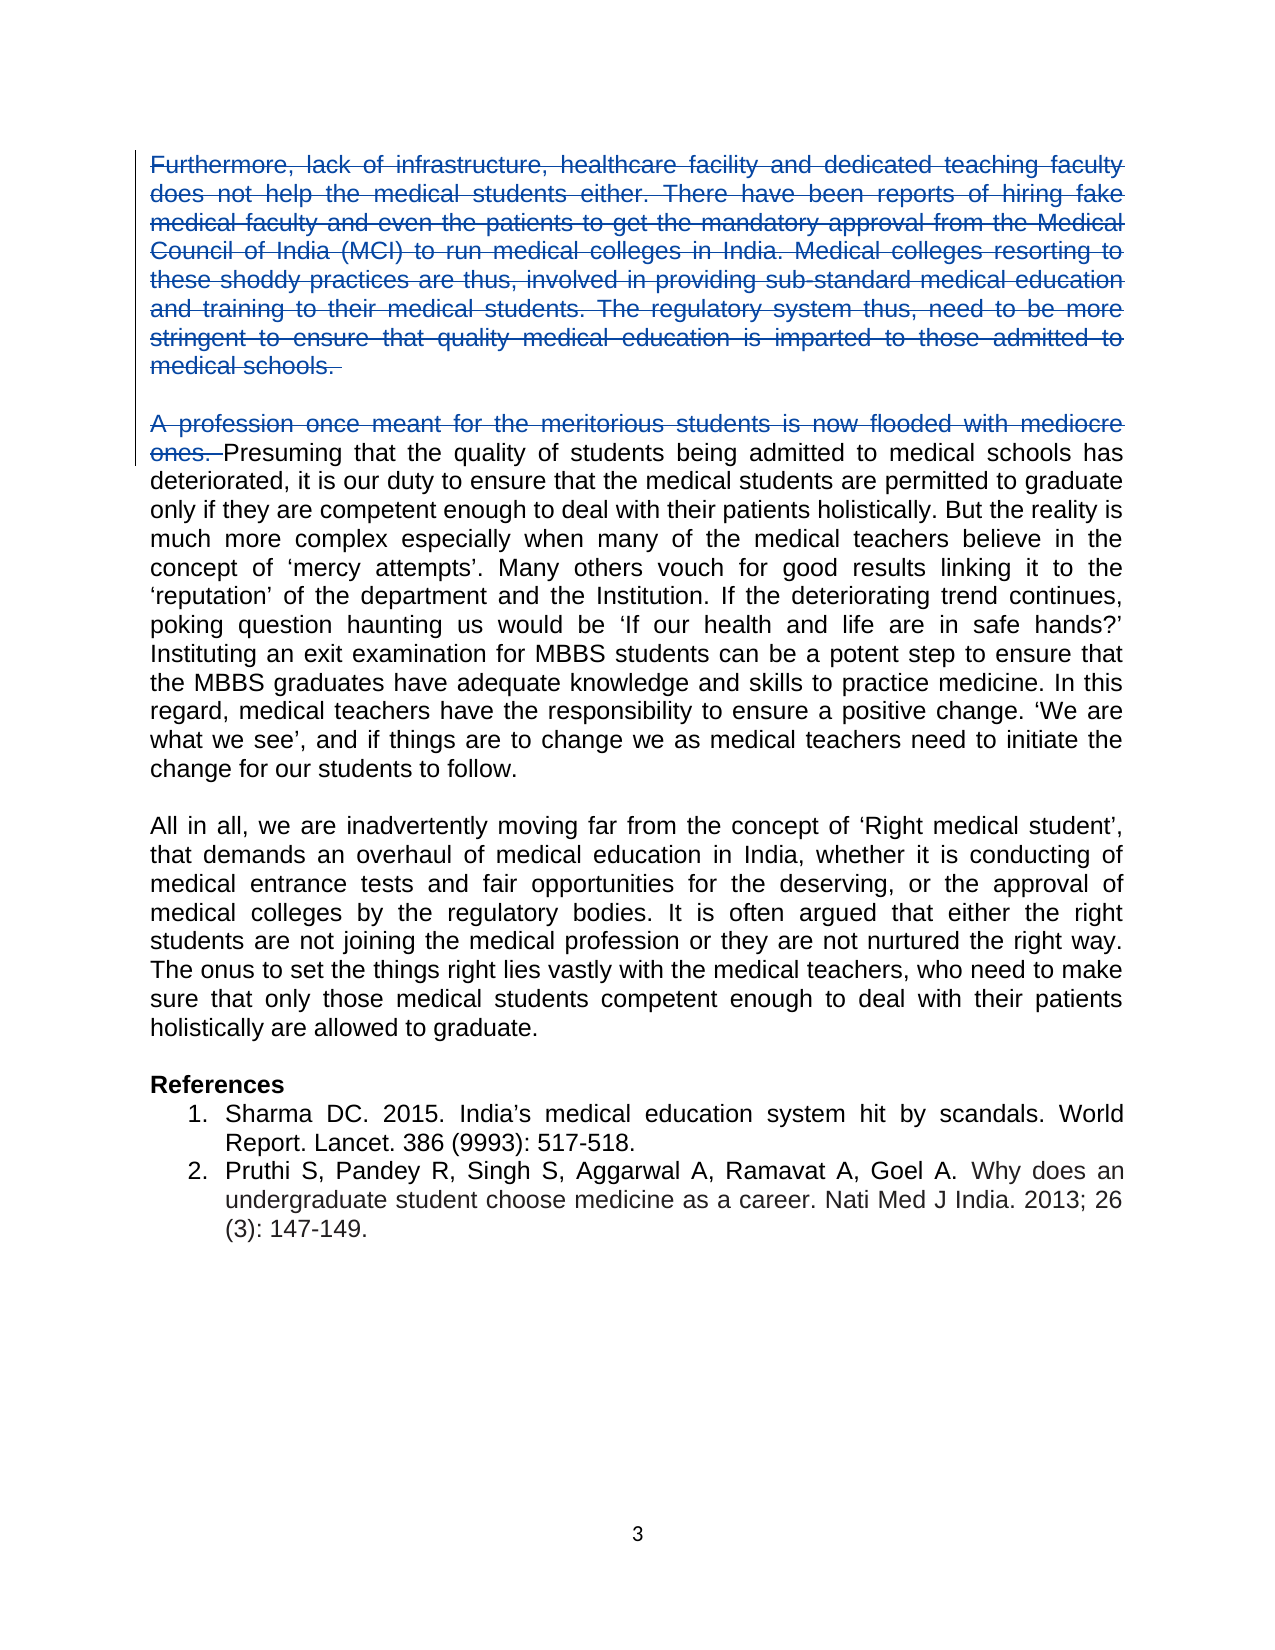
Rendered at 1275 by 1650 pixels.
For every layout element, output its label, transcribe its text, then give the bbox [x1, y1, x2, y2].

list Pruthi S, Pandey R, Singh S, Aggarwal A, Ramavat A, Goel A. Why does an undergraduate student choose medicine as a career. Nati Med J India. 2013; 26 (3): 147-149. [187, 1156, 1125, 1242]
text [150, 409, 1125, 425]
text Presuming that the quality of students being admitted to medical schools has deteriorated, it is our duty to ensure that the medical students are permitted to graduate only if they are competent enough to deal with their patients holistically. But the reality is much more complex especially when many of the medical teachers believe in the concept of ‘mercy attempts’. Many others vouch for good results linking it to the ‘reputation’ of the department and the Institution. If the deteriorating trend continues, poking question haunting us would be ‘If our health and life are in safe hands?’ Instituting an exit examination for MBBS students can be a potent step to ensure that the MBBS graduates have adequate knowledge and skills to practice medicine. In this regard, medical teachers have the responsibility to ensure a positive change. ‘We are what we see’, and if things are to change we as medical teachers need to initiate the change for our students to follow. [150, 426, 1125, 782]
text References [150, 1070, 1125, 1099]
text All in all, we are inadvertently moving far from the concept of ‘Right medical student’, that demands an overhaul of medical education in India, whether it is conducting of medical entrance tests and fair opportunities for the deserving, or the approval of medical colleges by the regulatory bodies. It is often argued that either the right students are not joining the medical profession or they are not nurtured the right way. The onus to set the things right lies vastly with the medical teachers, who need to make sure that only those medical students competent enough to deal with their patients holistically are allowed to graduate. [150, 811, 1125, 1041]
list Sharma DC. 2015. India’s medical education system hit by scandals. World Report. Lancet. 386 (9993): 517-518. [187, 1099, 1125, 1156]
